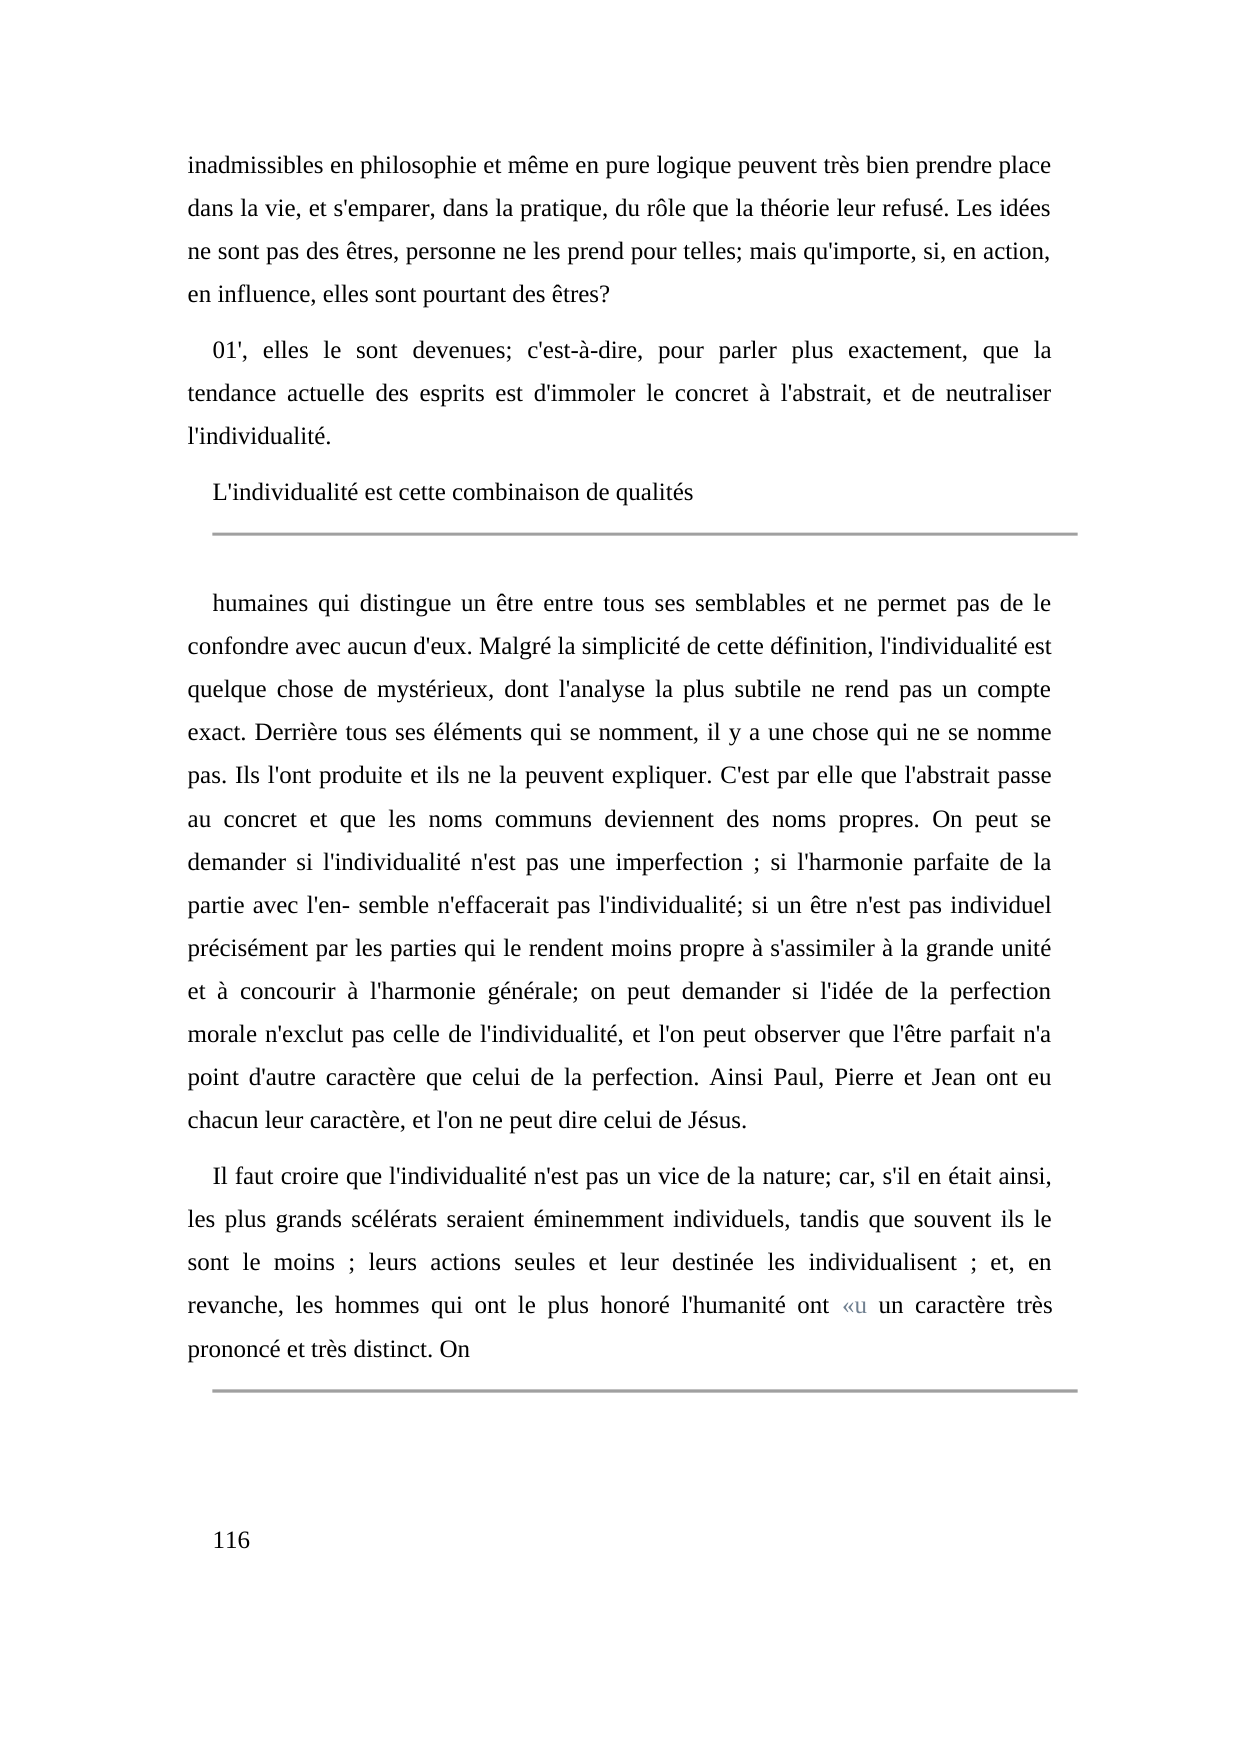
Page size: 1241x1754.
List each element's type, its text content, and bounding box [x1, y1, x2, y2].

text L'individualité est cette combinaison de qualités [187, 477, 1053, 506]
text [187, 150, 1053, 308]
text humaines qui distingue un être entre tous ses semblables et ne permet pas de le confondre avec aucun d'eux. Malgré la simplicité de cette définition, l'individualité est quelque chose de mystérieux, dont l'analyse la plus subtile ne rend pas un compte exact. Derrière tous ses éléments qui se nomment, il y a une chose qui ne se nomme pas. Ils l'ont produite et ils ne la peuvent expliquer. C'est par elle que l'abstrait passe au concret et que les noms communs deviennent des noms propres. On peut se demander si l'individualité n'est pas une imperfection ; si l'harmonie parfaite de la partie avec l'en- semble n'effacerait pas l'individualité; si un être n'est pas individuel précisément par les parties qui le rendent moins propre à s'assimiler à la grande unité et à concourir à l'harmonie générale; on peut demander si l'idée de la perfection morale n'exclut pas celle de l'individualité, et l'on peut observer que l'être parfait n'a point d'autre caractère que celui de la perfection. Ainsi Paul, Pierre et Jean ont eu chacun leur caractère, et l'on ne peut dire celui de Jésus. [187, 588, 1053, 1134]
text Il faut croire que l'individualité n'est pas un vice de la nature; car, s'il en était ainsi, les plus grands scélérats seraient éminemment individuels, tandis que souvent ils le sont le moins ; leurs actions seules et leur destinée les individualisent ; et, en revanche, les hommes qui ont le plus honoré l'humanité ont «u un caractère très prononcé et très distinct. On [187, 1161, 1053, 1362]
text 01', elles le sont devenues; c'est-à-dire, pour parler plus exactement, que la tendance actuelle des esprits est d'immoler le concret à l'abstrait, et de neutraliser l'individualité. [187, 335, 1053, 450]
